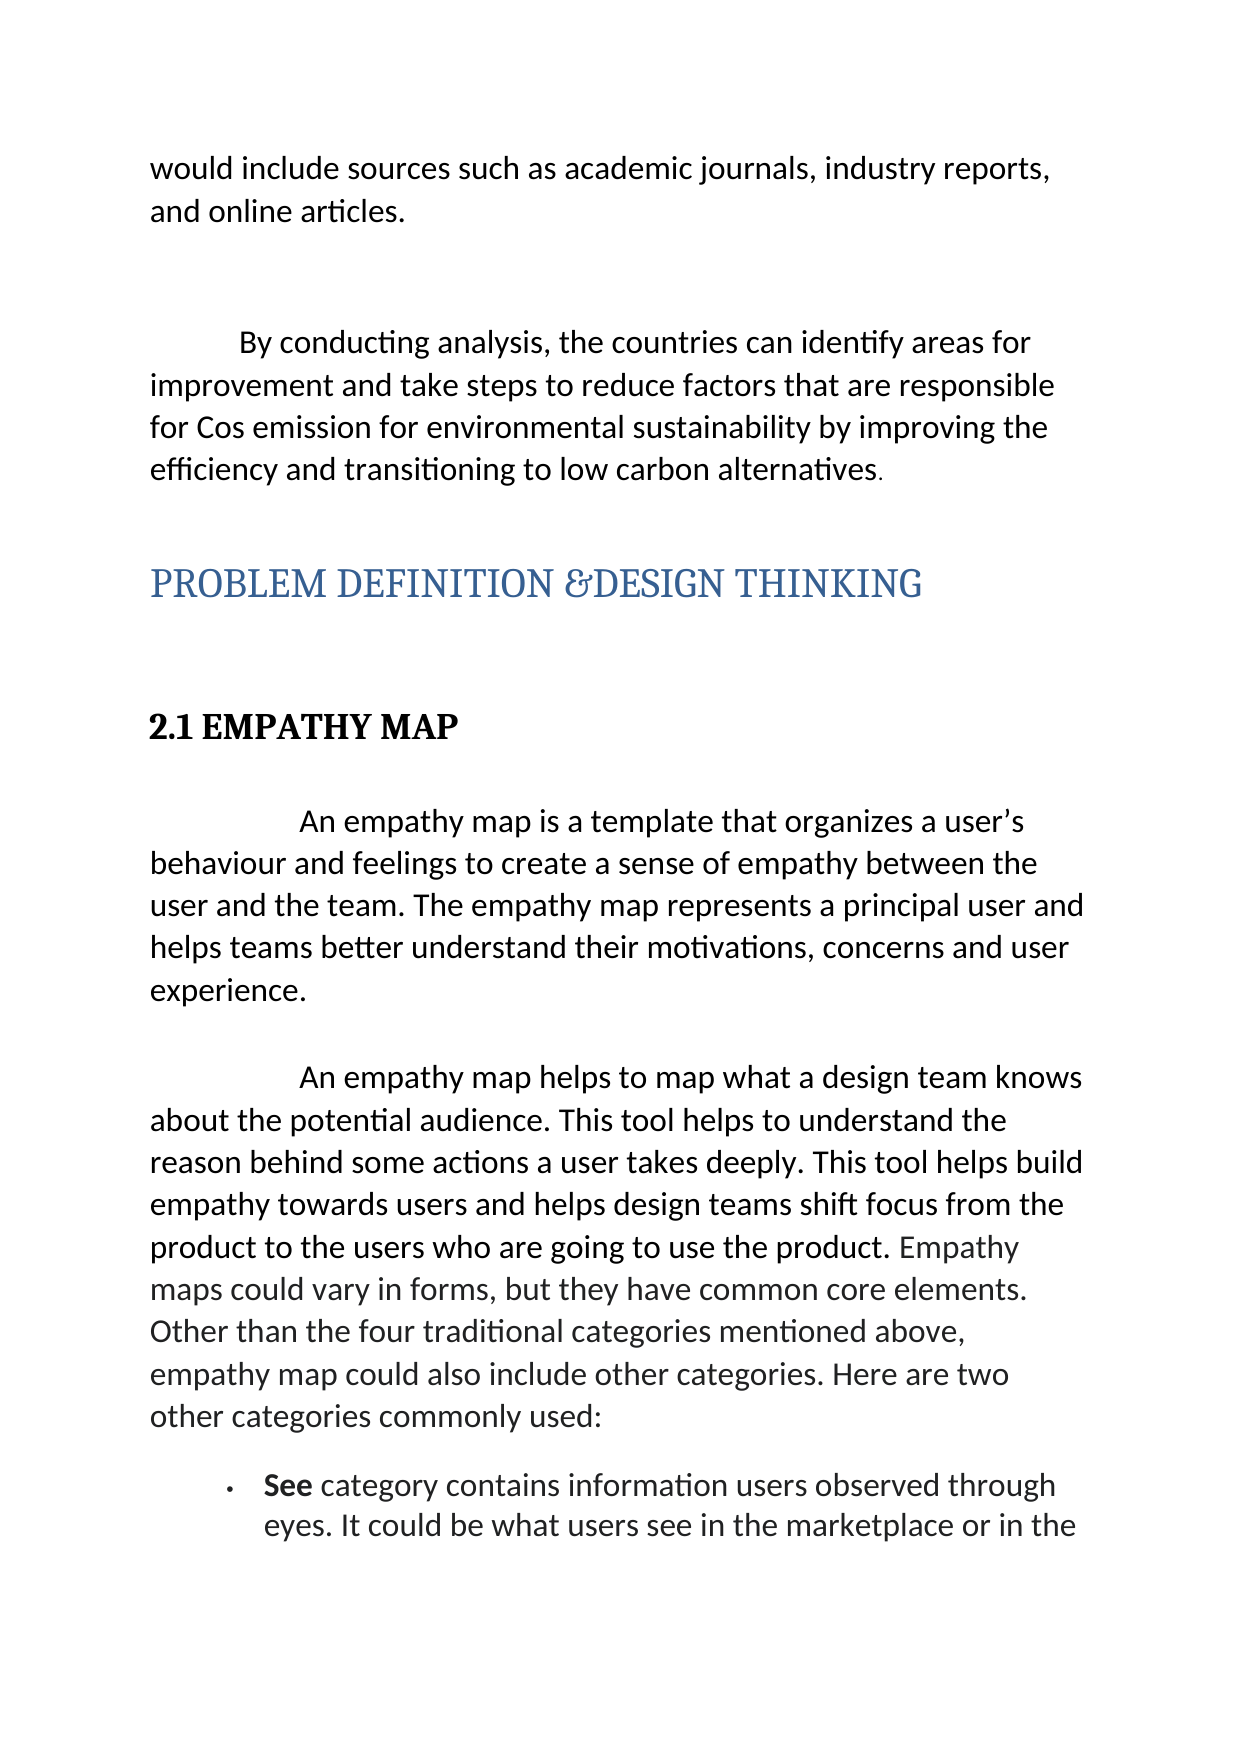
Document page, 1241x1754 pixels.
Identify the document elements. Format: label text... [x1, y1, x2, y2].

text An empathy map helps to map what a design team knows about the potential audience. This tool helps to understand the reason behind some actions a user takes deeply. This tool helps build empathy towards users and helps design teams shift focus from the product to the users who are going to use the product. Empathy maps could vary in forms, but they have common core elements. Other than the four traditional categories mentioned above, empathy map could also include other categories. Here are two other categories commonly used: [148, 1056, 1090, 1436]
text By conducting analysis, the countries can identify areas for improvement and take steps to reduce factors that are responsible for Cos emission for environmental sustainability by improving the efficiency and transitioning to low carbon alternatives. [148, 321, 1090, 489]
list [226, 1463, 1101, 1545]
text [148, 147, 1090, 230]
text An empathy map is a template that organizes a user’s behaviour and feelings to create a sense of empathy between the user and the team. The empathy map represents a principal user and helps teams better understand their motivations, concerns and user experience. [148, 799, 1090, 1009]
subtitle 2.1 EMPATHY MAP [148, 706, 1095, 749]
subtitle PROBLEM DEFINITION &DESIGN THINKING [150, 560, 1095, 608]
